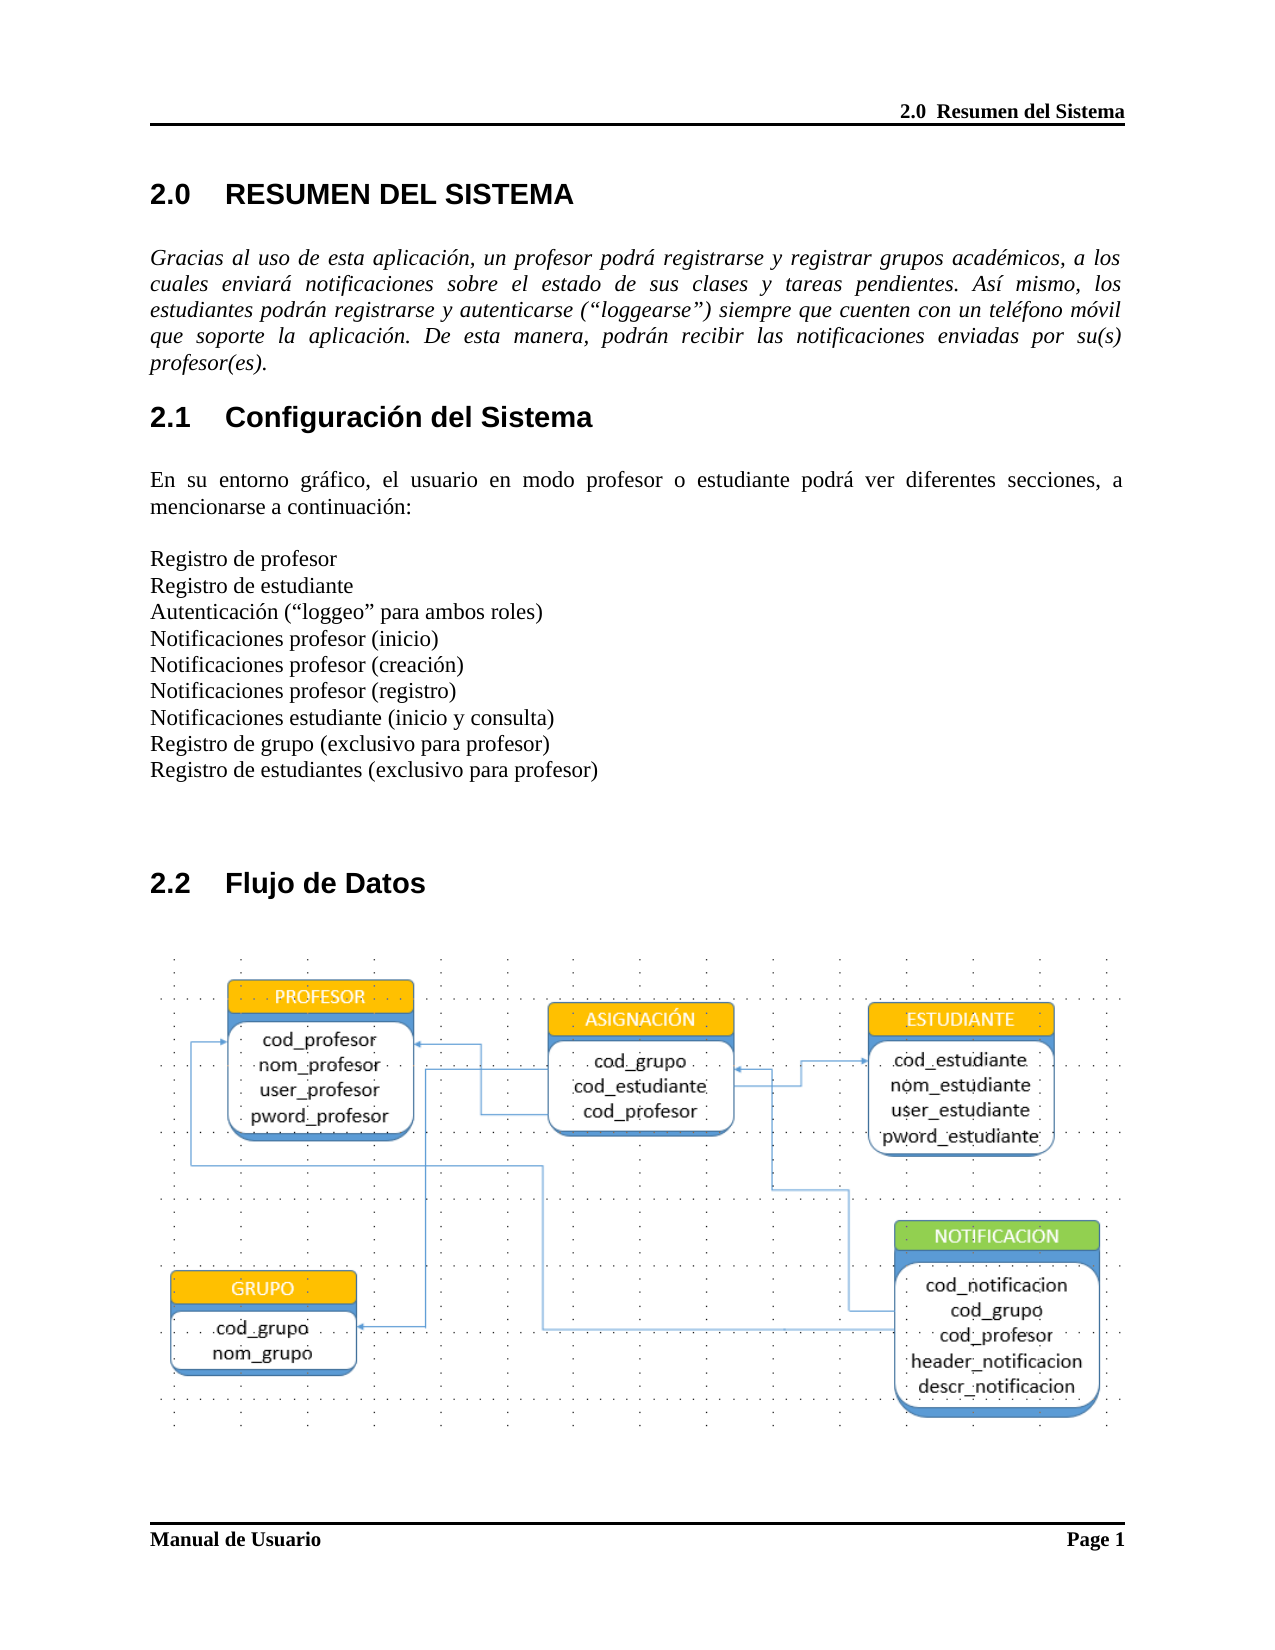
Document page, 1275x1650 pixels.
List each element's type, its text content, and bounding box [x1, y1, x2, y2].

text Registro de profesor [150, 546, 1125, 572]
text Gracias al uso de esta aplicación, un profesor podrá registrarse y registrar grupos académicos, a los cuales enviará notificaciones sobre el estado de sus clases y tareas pendientes. Así mismo, los estudiantes podrán registrarse y autenticarse (“loggearse”) siempre que cuenten con un teléfono móvil que soporte la aplicación. De esta manera, podrán recibir las notificaciones enviadas por su(s) profesor(es). [150, 243, 1125, 375]
text Notificaciones profesor (registro) [150, 677, 1125, 704]
subtitle 2.2 Flujo de Datos [150, 866, 1125, 900]
text Registro de estudiantes (exclusivo para profesor) [150, 756, 1125, 783]
text En su entorno gráfico, el usuario en modo profesor o estudiante podrá ver diferentes secciones, a mencionarse a continuación: [150, 466, 1125, 519]
subtitle RESUMEN DEL SISTEMA [150, 177, 1125, 211]
subtitle 2.1 Configuración del Sistema [150, 400, 1125, 434]
text Autenticación (“loggeo” para ambos roles) [150, 598, 1125, 624]
text Registro de grupo (exclusivo para profesor) [150, 730, 1125, 756]
text Notificaciones profesor (inicio) [150, 624, 1125, 651]
picture [150, 958, 1124, 1431]
text Notificaciones estudiante (inicio y consulta) [150, 704, 1125, 730]
text Notificaciones profesor (creación) [150, 651, 1125, 677]
text Registro de estudiante [150, 572, 1125, 598]
